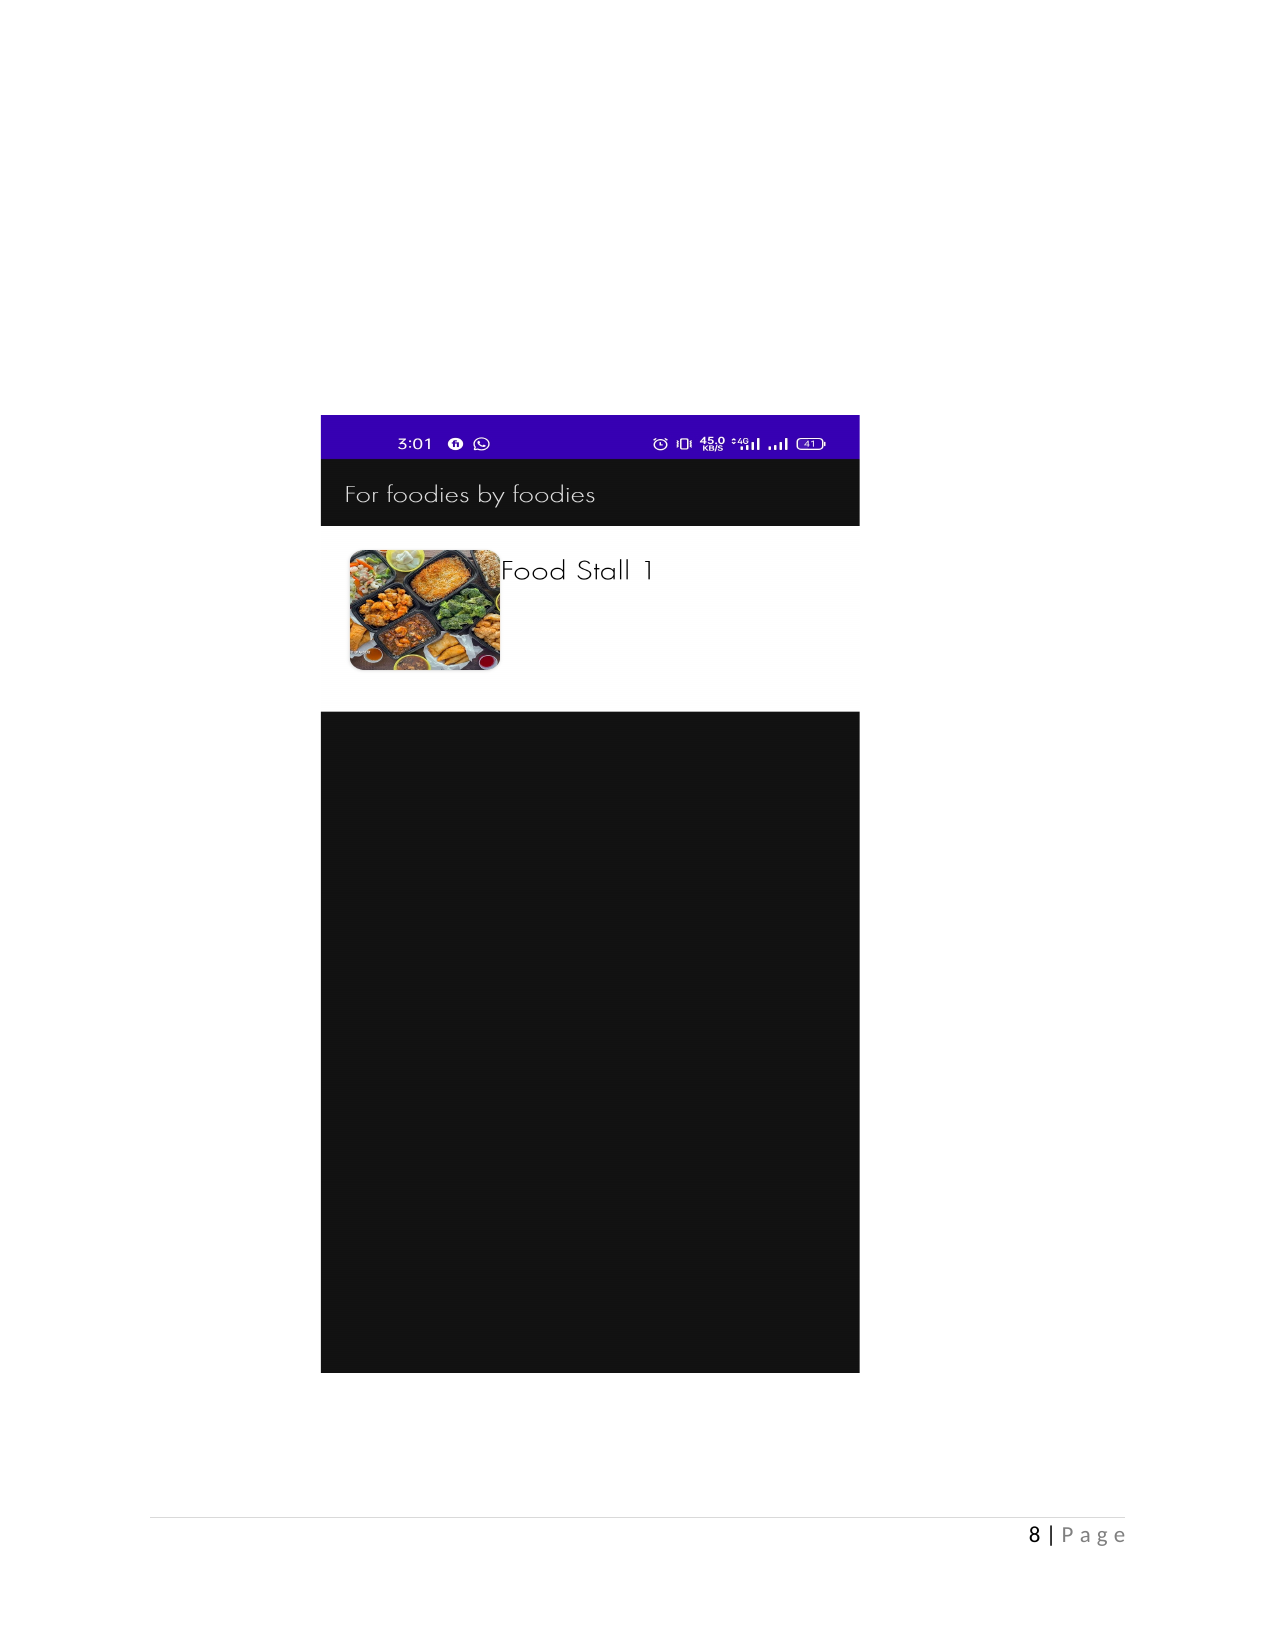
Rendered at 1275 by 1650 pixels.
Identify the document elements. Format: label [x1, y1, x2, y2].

picture [320, 415, 860, 1373]
